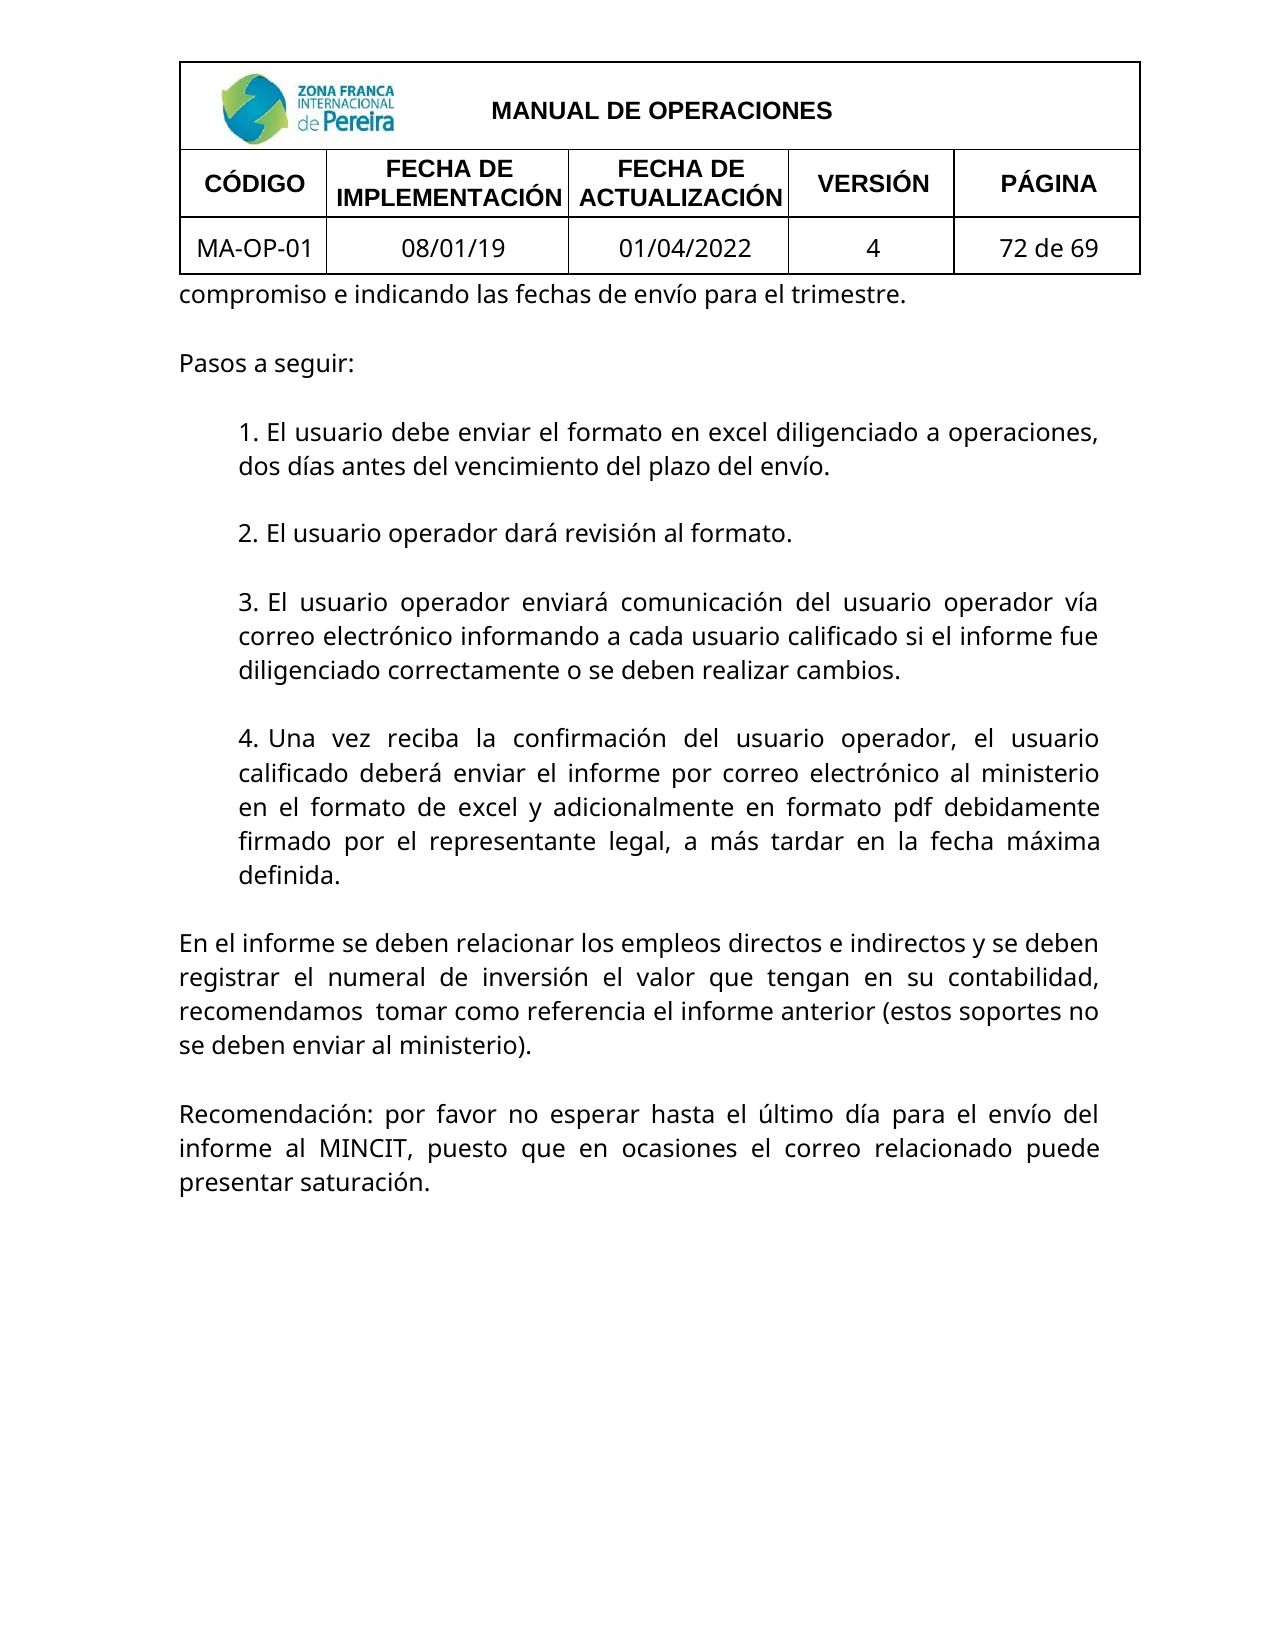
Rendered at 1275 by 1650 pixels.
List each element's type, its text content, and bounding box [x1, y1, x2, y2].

list El usuario operador dará revisión al formato. [238, 516, 1246, 549]
text Pasos a seguir: [179, 346, 1246, 380]
list El usuario operador enviará comunicación del usuario operador vía correo electrónico informando a cada usuario calificado si el informe fue diligenciado correctamente o se deben realizar cambios. [238, 584, 1099, 687]
list Una vez reciba la confirmación del usuario operador, el usuario calificado deberá enviar el informe por correo electrónico al ministerio en el formato de excel y adicionalmente en formato pdf debidamente firmado por el representante legal, a más tardar en la fecha máxima definida. [238, 721, 1101, 891]
text En el informe se deben relacionar los empleos directos e indirectos y se deben registrar el numeral de inversión el valor que tengan en su contabilidad, recomendamos tomar como referencia el informe anterior (estos soportes no se deben enviar al ministerio). [179, 926, 1100, 1062]
picture [221, 69, 394, 148]
text Recomendación: por favor no esperar hasta el último día para el envío del informe al MINCIT, puesto que en ocasiones el correo relacionado puede presentar saturación. [179, 1097, 1100, 1199]
list El usuario debe enviar el formato en excel diligenciado a operaciones, dos días antes del vencimiento del plazo del envío. [238, 414, 1100, 482]
